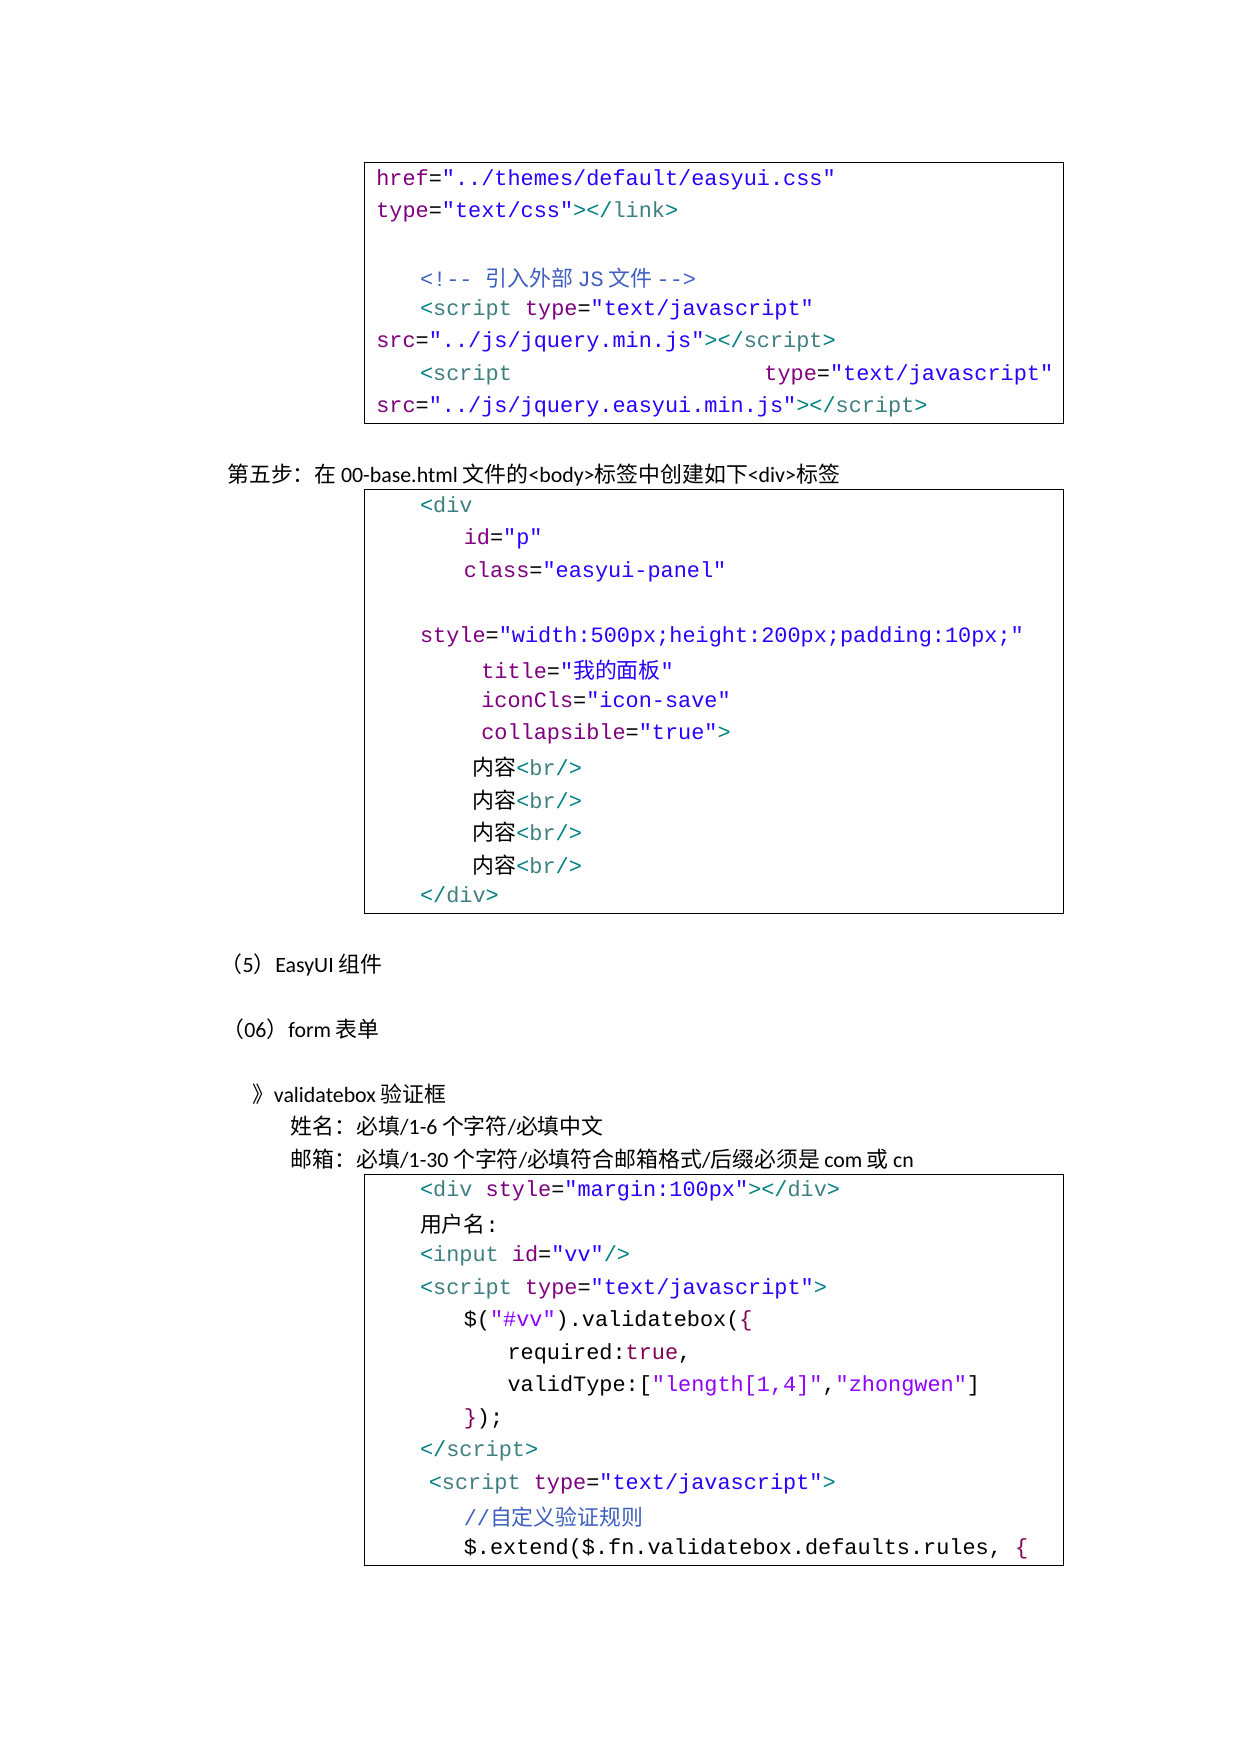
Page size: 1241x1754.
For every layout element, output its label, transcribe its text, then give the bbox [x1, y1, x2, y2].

text 姓名：必填/1-6个字符/必填中文 [187, 1109, 1053, 1141]
text （5）EasyUI组件 [187, 946, 1053, 979]
text 邮箱：必填/1-30个字符/必填符合邮箱格式/后缀必须是com或cn [187, 1141, 1053, 1174]
text （06）form表单 [187, 1011, 1053, 1044]
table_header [365, 163, 1063, 423]
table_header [365, 1175, 1063, 1565]
table_header <div id="p" class="easyui-panel" style="width:500px;height:200px;padding:10px;" title="我的面板" iconCls="icon-save" collapsible="true"> 内容<br/> 内容<br/> 内容<br/> 内容<br/> </div> [365, 490, 1063, 913]
text 》validatebox验证框 [187, 1076, 1053, 1109]
text 第五步：在00-base.html 文件的<body>标签中创建如下<div>标签 [187, 457, 1053, 489]
